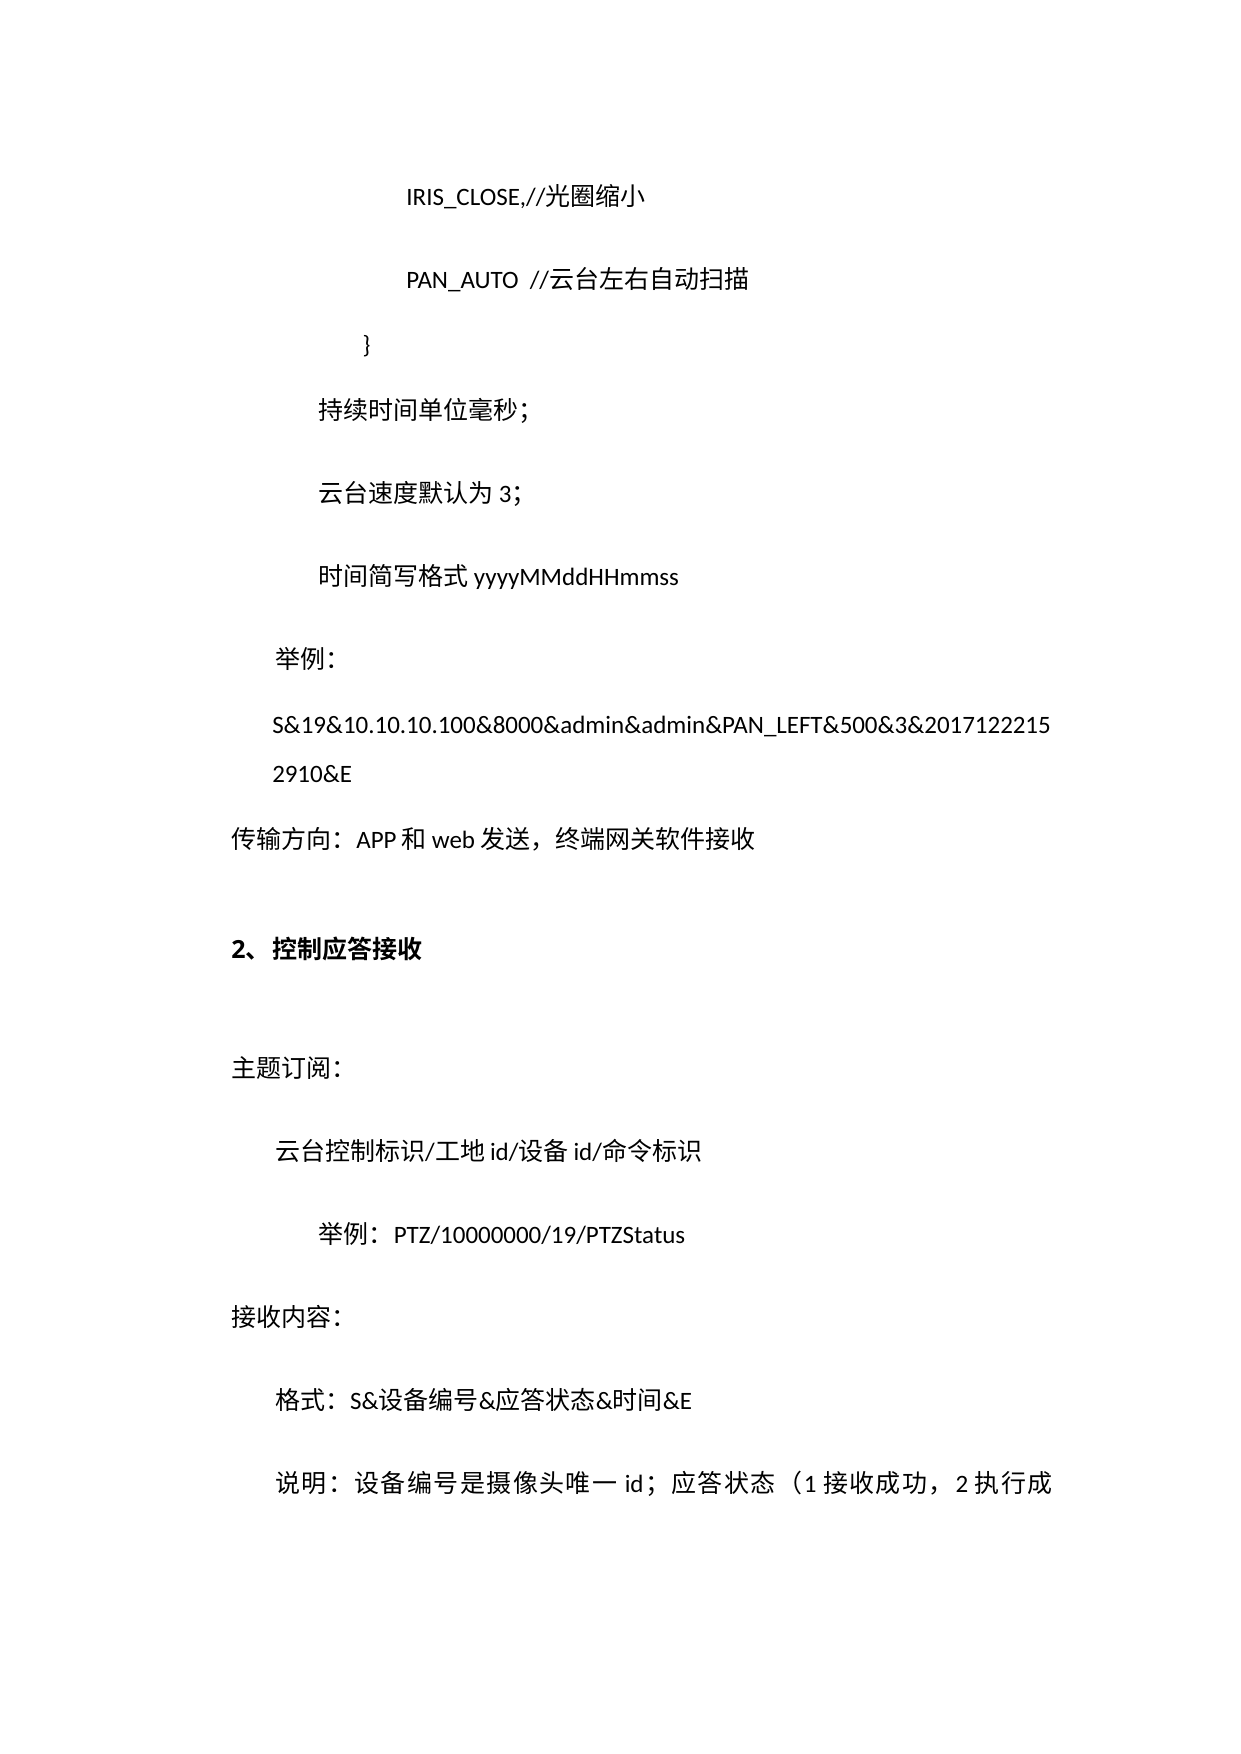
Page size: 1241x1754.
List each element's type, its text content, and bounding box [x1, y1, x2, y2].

text IRIS_CLOSE,//光圈缩小 [272, 162, 1053, 227]
text 持续时间单位毫秒； [272, 376, 1053, 441]
text 举例：PTZ/10000000/19/PTZStatus [187, 1200, 1053, 1265]
text S&19&10.10.10.100&8000&admin&admin&PAN_LEFT&500&3&20171222152910&E [272, 708, 1053, 790]
text 举例： [272, 625, 1053, 690]
text 格式：S&设备编号&应答状态&时间&E [187, 1366, 1053, 1431]
text 时间简写格式yyyyMMddHHmmss [272, 542, 1053, 607]
subtitle 控制应答接收 [231, 915, 1053, 980]
text 传输方向：APP和web发送，终端网关软件接收 [187, 805, 1053, 870]
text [275, 1449, 1053, 1514]
text 主题订阅： [187, 1034, 1053, 1099]
text 云台控制标识/工地id/设备id/命令标识 [187, 1117, 1053, 1182]
text 接收内容： [187, 1283, 1053, 1348]
text PAN_AUTO //云台左右自动扫描 [272, 245, 1053, 310]
text 云台速度默认为3； [272, 459, 1053, 524]
text } [272, 328, 1053, 361]
